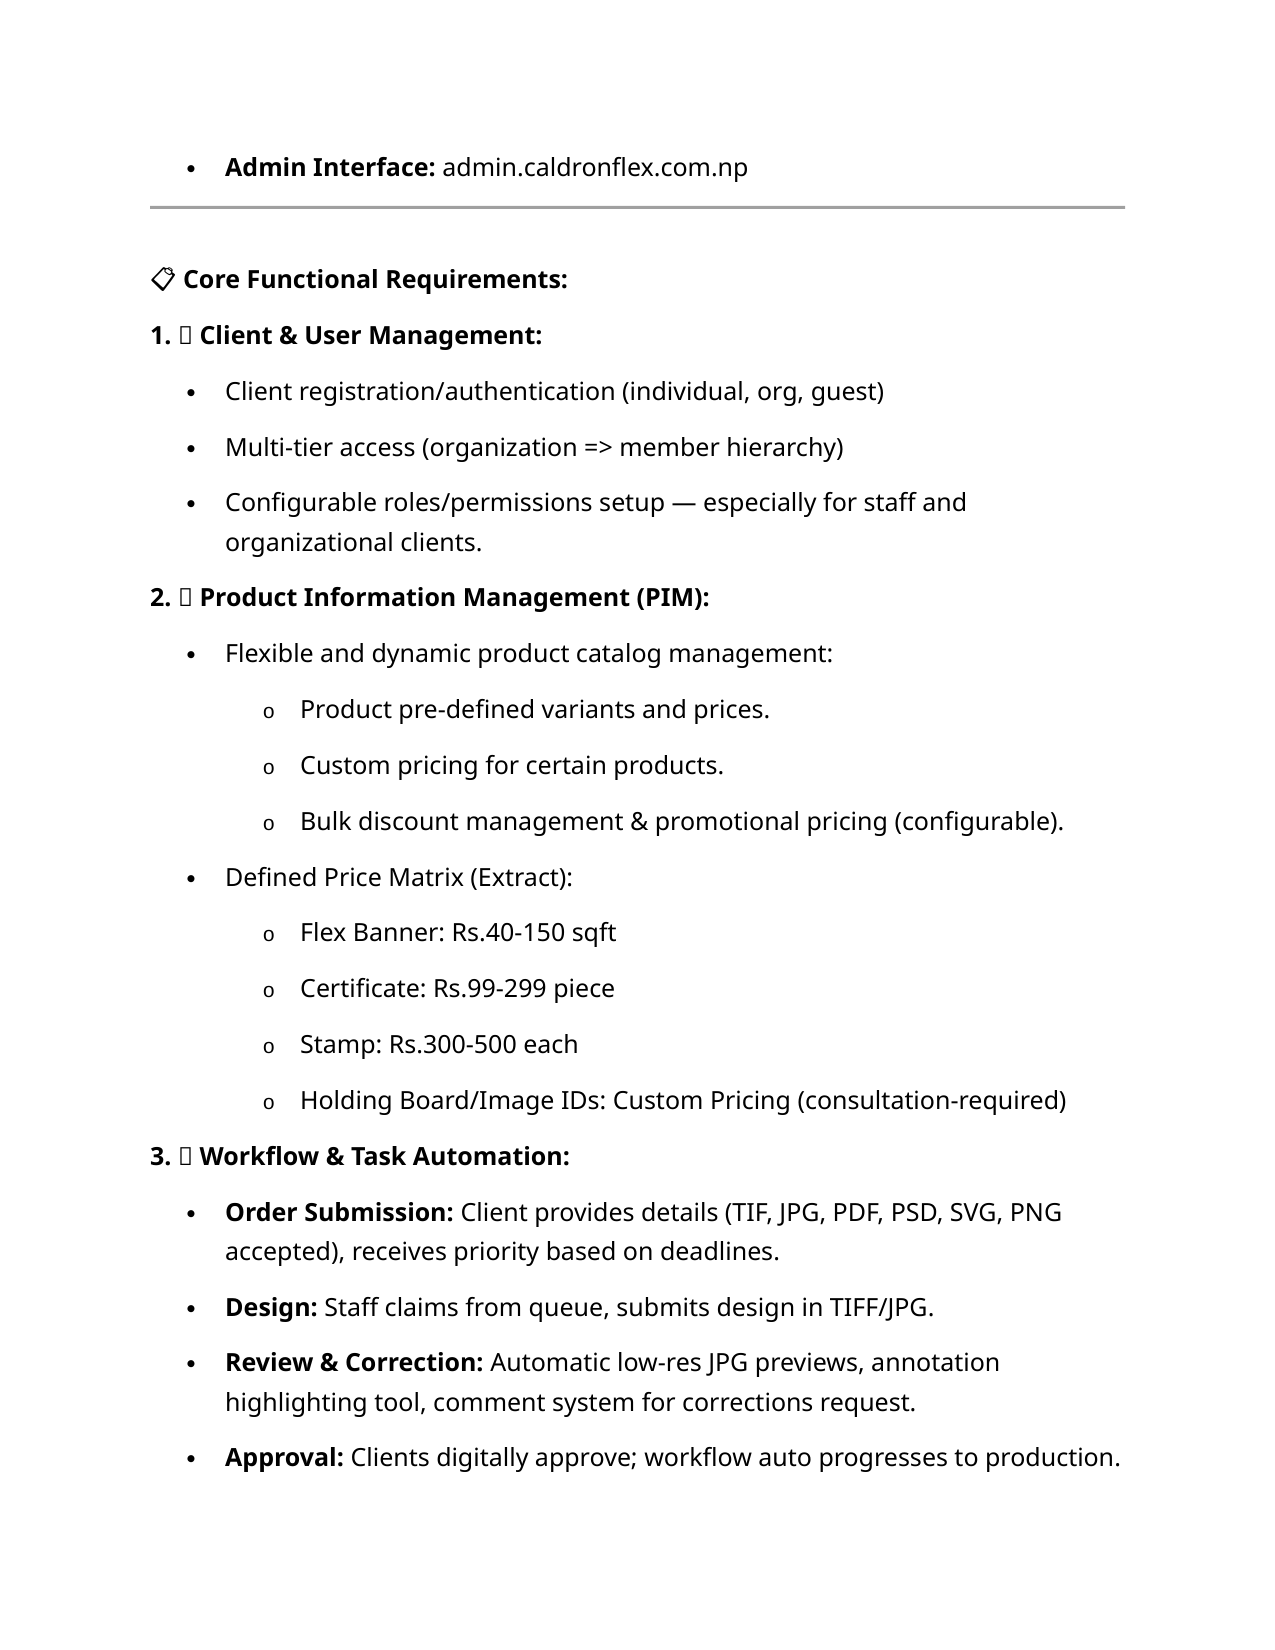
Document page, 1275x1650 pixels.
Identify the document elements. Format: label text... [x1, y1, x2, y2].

list Certificate: Rs.99-299 piece [262, 971, 1125, 1005]
list Client registration/authentication (individual, org, guest) [187, 373, 1125, 407]
list Approval: Clients digitally approve; workflow auto progresses to production. [187, 1440, 1125, 1474]
list Flex Banner: Rs.40-150 sqft [262, 915, 1125, 949]
text 📋 Core Functional Requirements: [150, 262, 1125, 296]
text 2. 📁 Product Information Management (PIM): [150, 580, 1125, 614]
list Stamp: Rs.300-500 each [262, 1027, 1125, 1061]
list Flexible and dynamic product catalog management: [187, 636, 1125, 670]
text 3. ✅ Workflow & Task Automation: [150, 1138, 1125, 1172]
list Admin Interface: admin.caldronflex.com.np [187, 150, 1125, 184]
list Holding Board/Image IDs: Custom Pricing (consultation-required) [262, 1082, 1125, 1117]
list Review & Correction: Automatic low-res JPG previews, annotation highlighting tool, comment system for corrections request. [187, 1345, 1125, 1418]
list Bulk discount management & promotional pricing (configurable). [262, 803, 1125, 837]
list Multi-tier access (organization => member hierarchy) [187, 429, 1125, 463]
list Defined Price Matrix (Extract): [187, 859, 1125, 893]
list Custom pricing for certain products. [262, 747, 1125, 782]
text 1. 🎯 Client & User Management: [150, 317, 1125, 352]
list Configurable roles/permissions setup — especially for staff and organizational clients. [187, 485, 1125, 558]
list Product pre-defined variants and prices. [262, 692, 1125, 726]
list Order Submission: Client provides details (TIF, JPG, PDF, PSD, SVG, PNG accepted), receives priority based on deadlines. [187, 1194, 1125, 1267]
list Design: Staff claims from queue, submits design in TIFF/JPG. [187, 1289, 1125, 1323]
